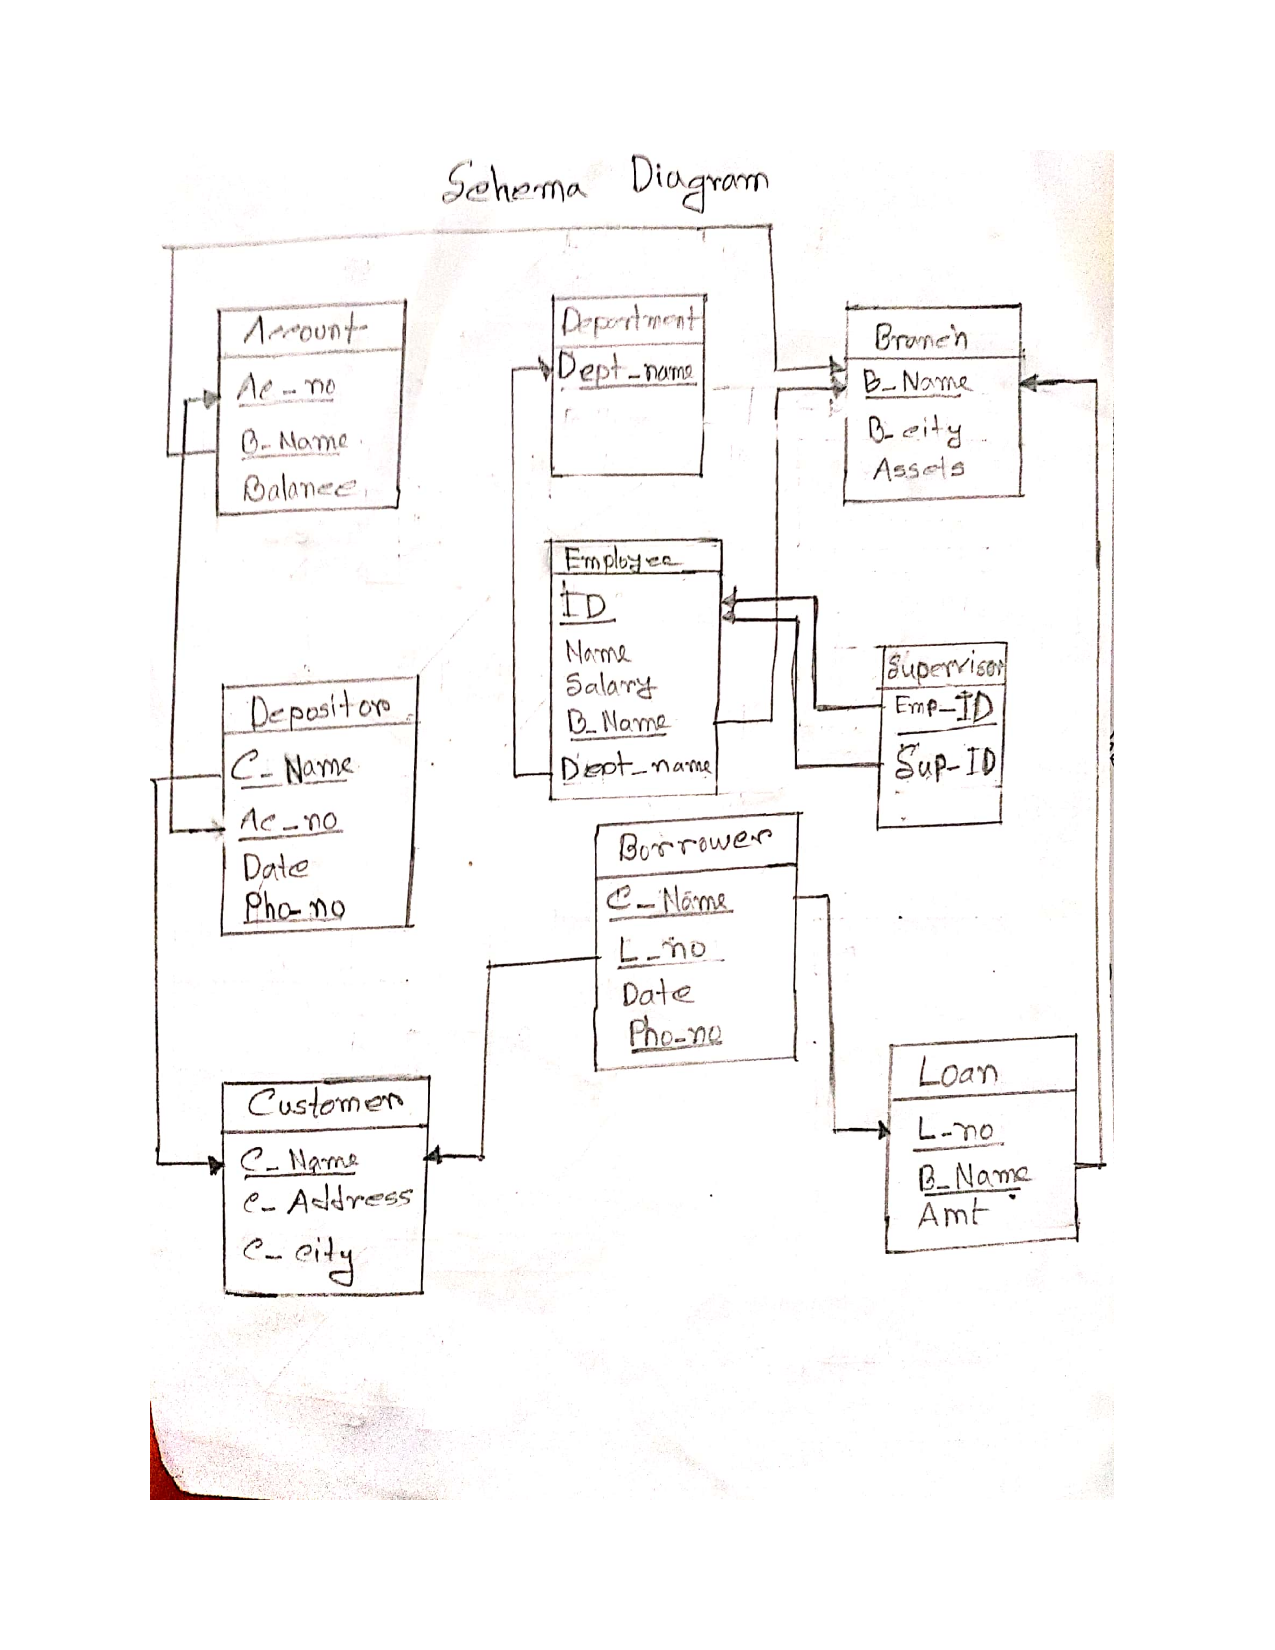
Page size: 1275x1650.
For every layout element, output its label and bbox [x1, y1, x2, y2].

picture [150, 150, 1114, 1500]
